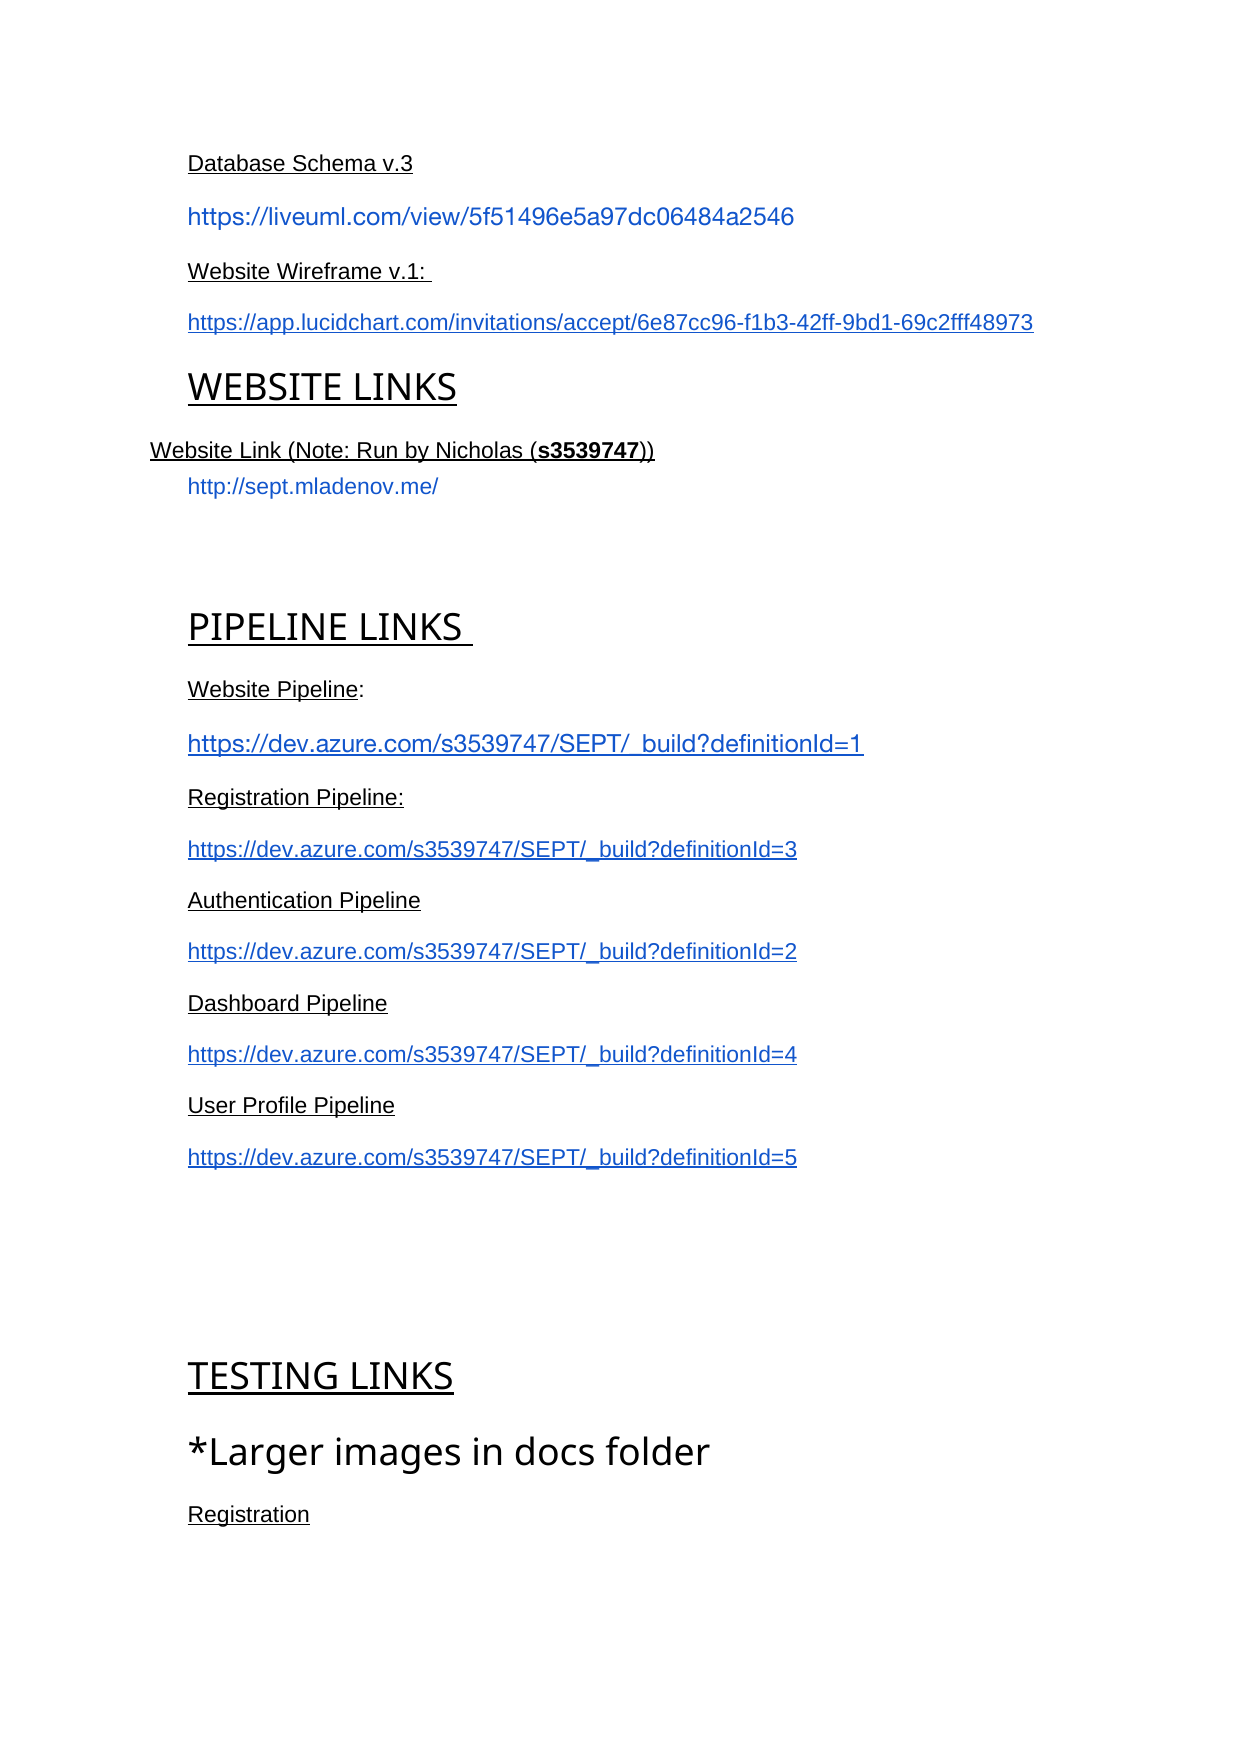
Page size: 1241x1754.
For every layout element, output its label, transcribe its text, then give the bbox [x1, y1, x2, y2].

text WEBSITE LINKS [187, 361, 1090, 412]
text Database Schema v.3 [187, 150, 1090, 176]
text Authentication Pipeline [187, 887, 1090, 913]
text Registration [187, 1501, 1090, 1528]
text Website Wireframe v.1: [187, 258, 1090, 284]
text PIPELINE LINKS [187, 600, 1090, 651]
text https://dev.azure.com/s3539747/SEPT/_build?definitionId=1 [187, 728, 1090, 759]
text Website Link (Note: Run by Nicholas (s3539747)) [150, 437, 1090, 463]
text https://dev.azure.com/s3539747/SEPT/_build?definitionId=4 [187, 1041, 1090, 1067]
text https://liveuml.com/view/5f51496e5a97dc06484a2546 [187, 201, 1090, 233]
text User Profile Pipeline [187, 1092, 1090, 1119]
text https://dev.azure.com/s3539747/SEPT/_build?definitionId=5 [187, 1144, 1090, 1170]
text *Larger images in docs folder [187, 1425, 1090, 1476]
text https://app.lucidchart.com/invitations/accept/6e87cc96-f1b3-42ff-9bd1-69c2fff48973 [187, 309, 1090, 336]
text https://dev.azure.com/s3539747/SEPT/_build?definitionId=3 [187, 836, 1090, 862]
text http://sept.mladenov.me/ [187, 473, 1090, 499]
text Registration Pipeline: [187, 784, 1090, 811]
text https://dev.azure.com/s3539747/SEPT/_build?definitionId=2 [187, 938, 1090, 965]
text Dashboard Pipeline [187, 990, 1090, 1016]
text TESTING LINKS [187, 1349, 1090, 1400]
text Website Pipeline: [187, 676, 1090, 703]
